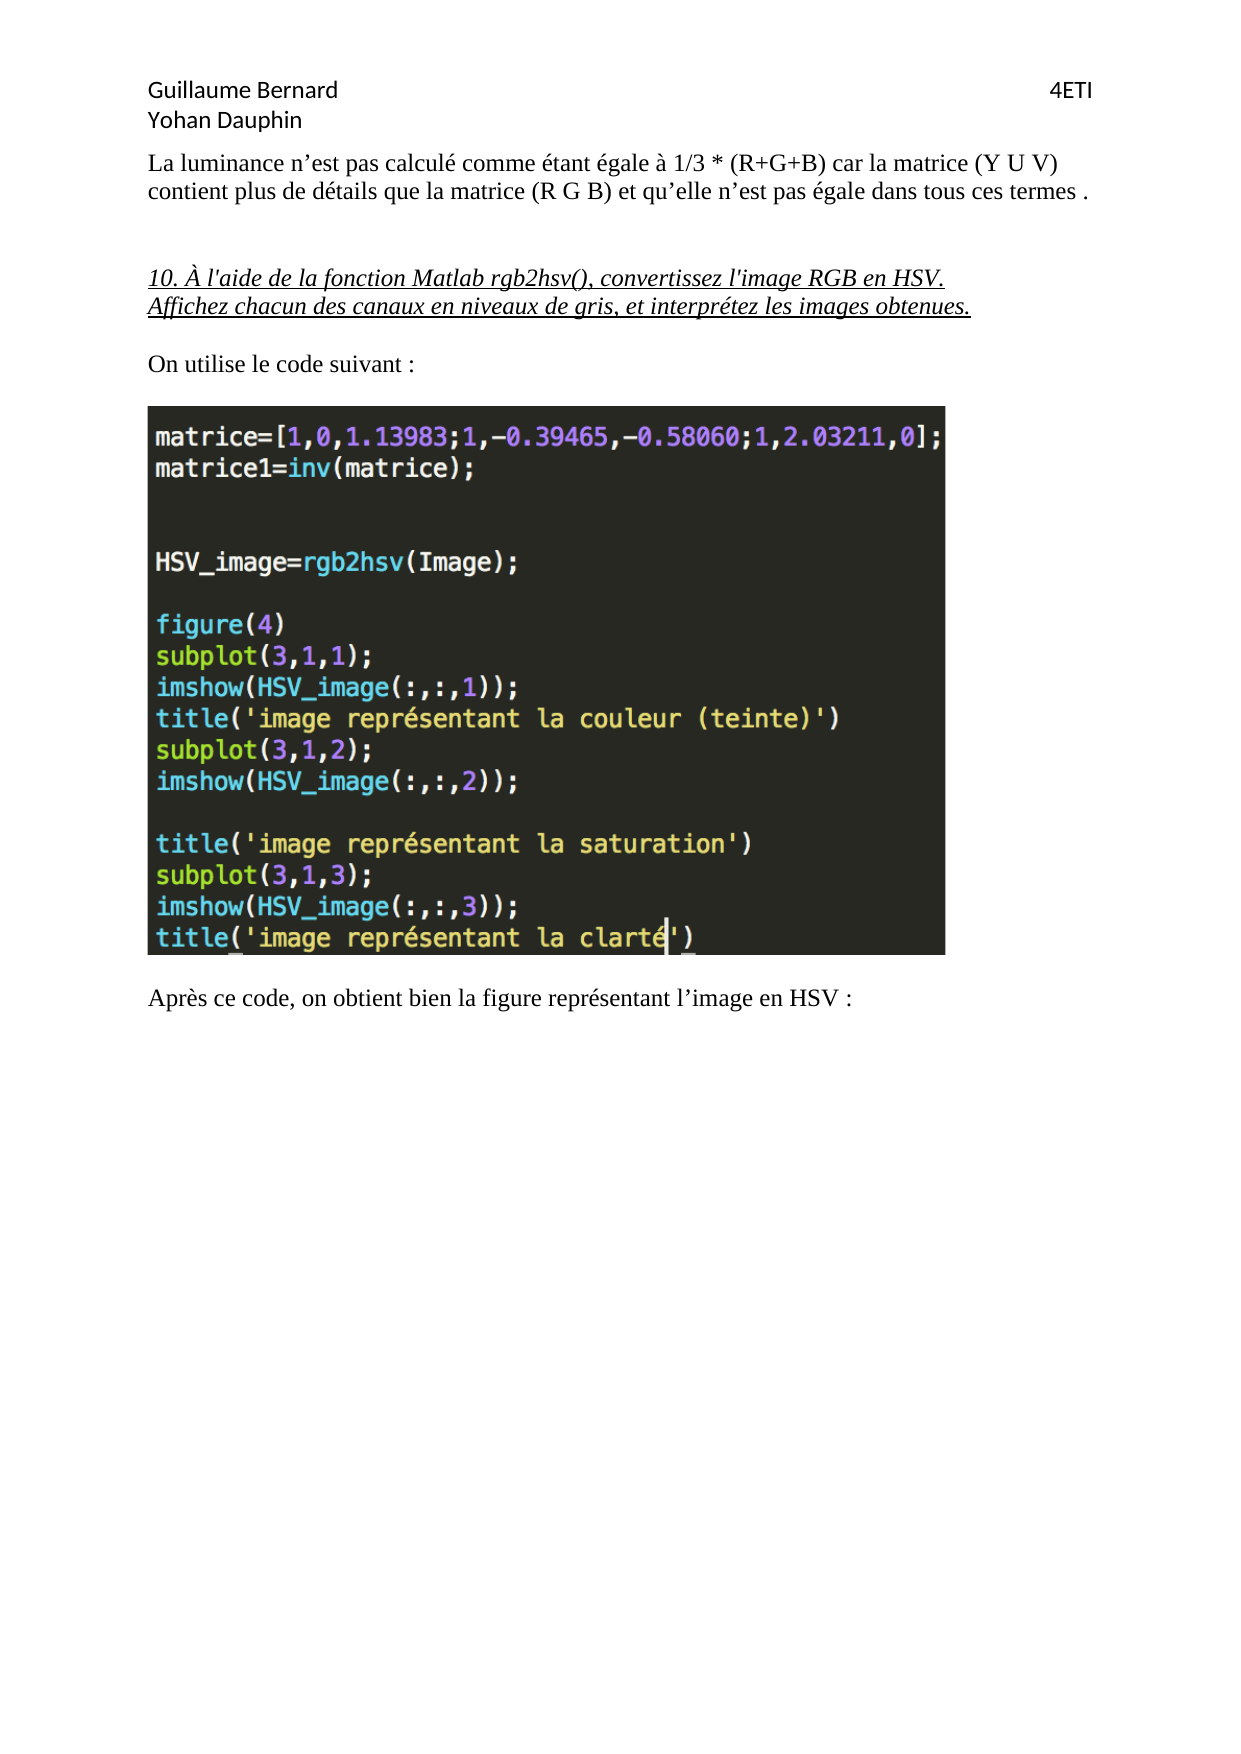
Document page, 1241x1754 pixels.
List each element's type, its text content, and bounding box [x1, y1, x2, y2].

text Affichez chacun des canaux en niveaux de gris, et interprétez les images obtenues. [148, 291, 1093, 320]
text On utilise le code suivant : [148, 349, 1093, 378]
text 10. À l'aide de la fonction Matlab rgb2hsv(), convertissez l'image RGB en HSV. [148, 263, 1093, 291]
text Après ce code, on obtient bien la figure représentant l’image en HSV : [148, 983, 1093, 1012]
picture [147, 406, 946, 955]
text La luminance n’est pas calculé comme étant égale à 1/3 * (R+G+B) car la matrice (Y U V) contient plus de détails que la matrice (R G B) et qu’elle n’est pas égale dans tous ces termes . [148, 148, 1093, 205]
